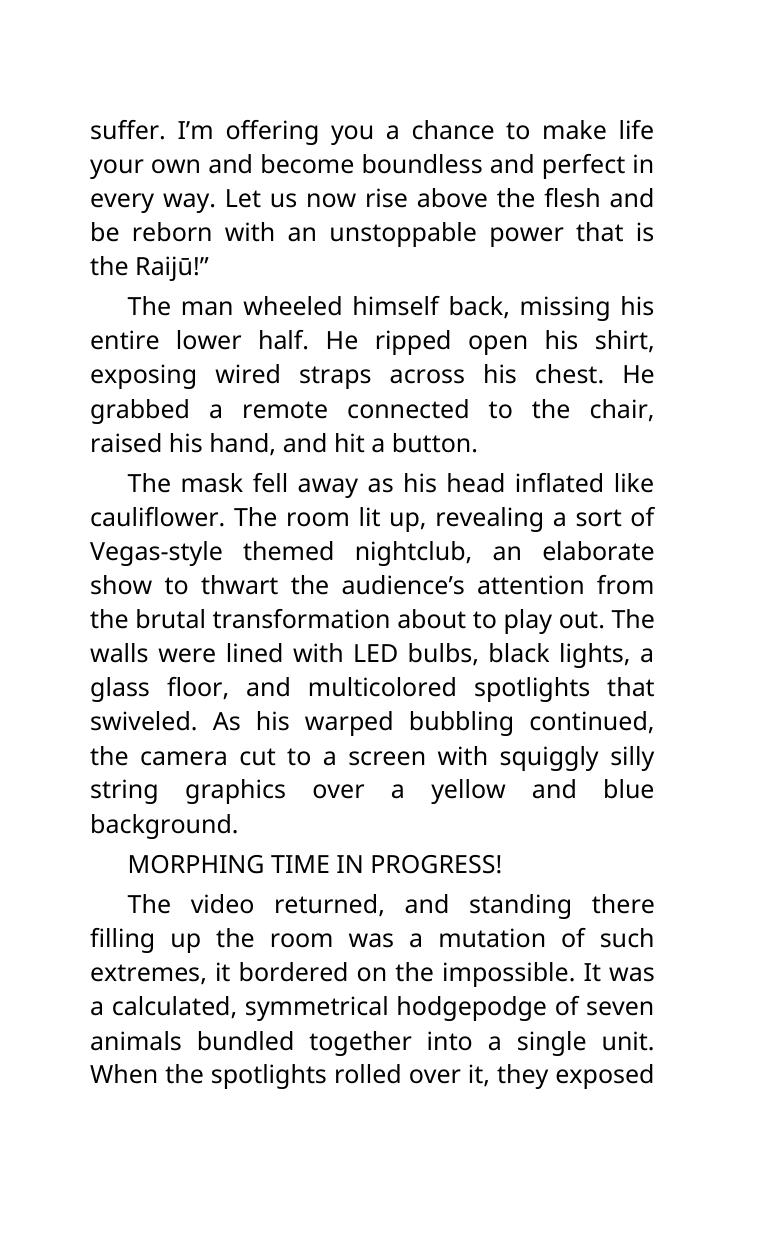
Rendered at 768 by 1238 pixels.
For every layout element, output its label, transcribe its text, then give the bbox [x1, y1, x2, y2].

text MORPHING TIME IN PROGRESS! [90, 847, 655, 881]
text The man wheeled himself back, missing his entire lower half. He ripped open his shirt, exposing wired straps across his chest. He grabbed a remote connected to the chair, raised his hand, and hit a button. [90, 289, 655, 459]
text The mask fell away as his head inflated like cauliflower. The room lit up, revealing a sort of Vegas-style themed nightclub, an elaborate show to thwart the audience’s attention from the brutal transformation about to play out. The walls were lined with LED bulbs, black lights, a glass floor, and multicolored spotlights that swiveled. As his warped bubbling continued, the camera cut to a screen with squiggly silly string graphics over a yellow and blue background. [90, 466, 655, 840]
